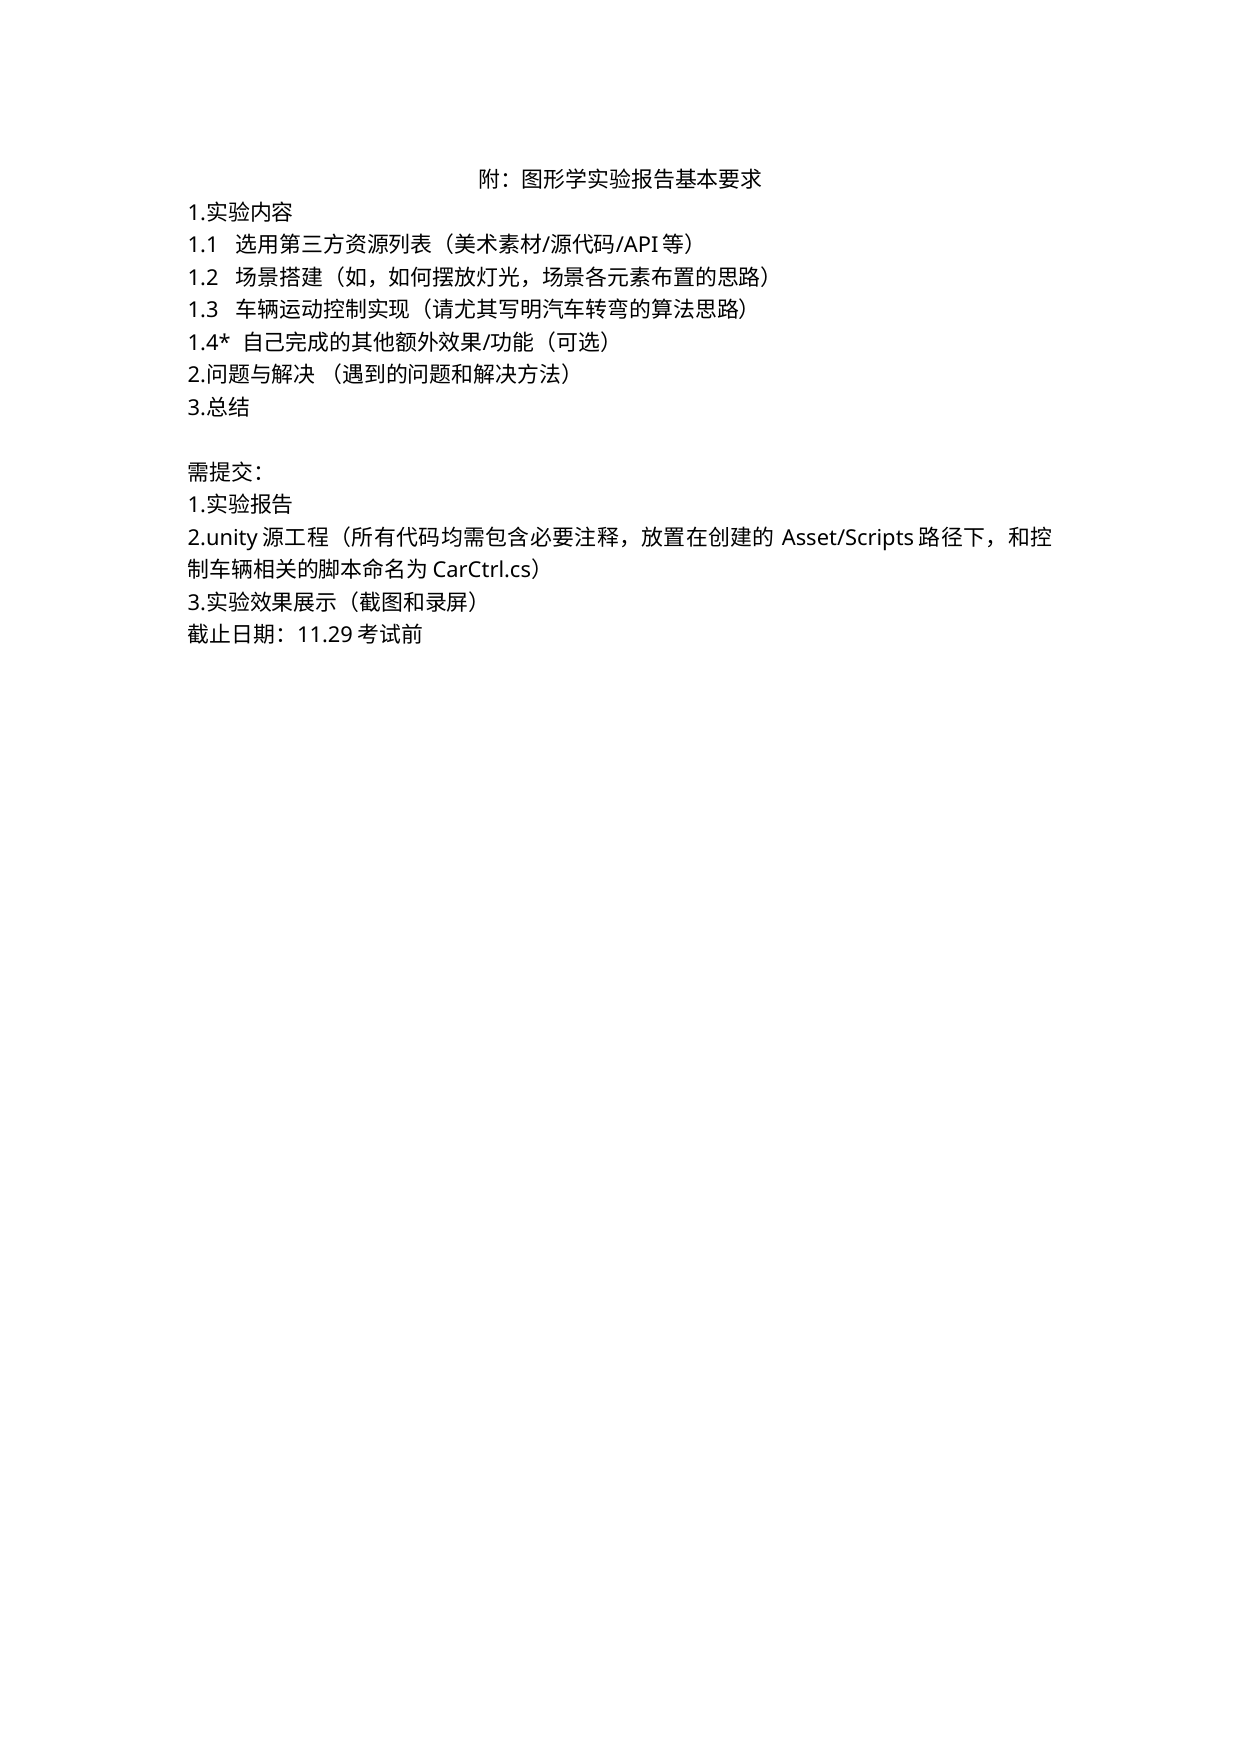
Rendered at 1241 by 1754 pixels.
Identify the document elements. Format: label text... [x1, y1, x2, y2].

text 附：图形学实验报告基本要求 [187, 162, 1053, 194]
text 截止日期：11.29考试前 [187, 617, 1053, 649]
text 2.unity源工程（所有代码均需包含必要注释，放置在创建的Asset/Scripts路径下，和控制车辆相关的脚本命名为CarCtrl.cs） [187, 519, 1053, 584]
text 3.实验效果展示（截图和录屏） [187, 584, 1053, 617]
text 需提交： [187, 454, 1053, 487]
text 1.1 选用第三方资源列表（美术素材/源代码/API等） [187, 227, 1053, 259]
text 3.总结 [187, 389, 1053, 422]
text 1.3 车辆运动控制实现（请尤其写明汽车转弯的算法思路） [187, 292, 1053, 324]
text 1.4* 自己完成的其他额外效果/功能（可选） [187, 324, 1053, 357]
text 1.实验报告 [187, 487, 1053, 519]
text 2.问题与解决 （遇到的问题和解决方法） [187, 357, 1053, 389]
text 1.实验内容 [187, 194, 1053, 227]
text 1.2 场景搭建（如，如何摆放灯光，场景各元素布置的思路） [187, 259, 1053, 292]
